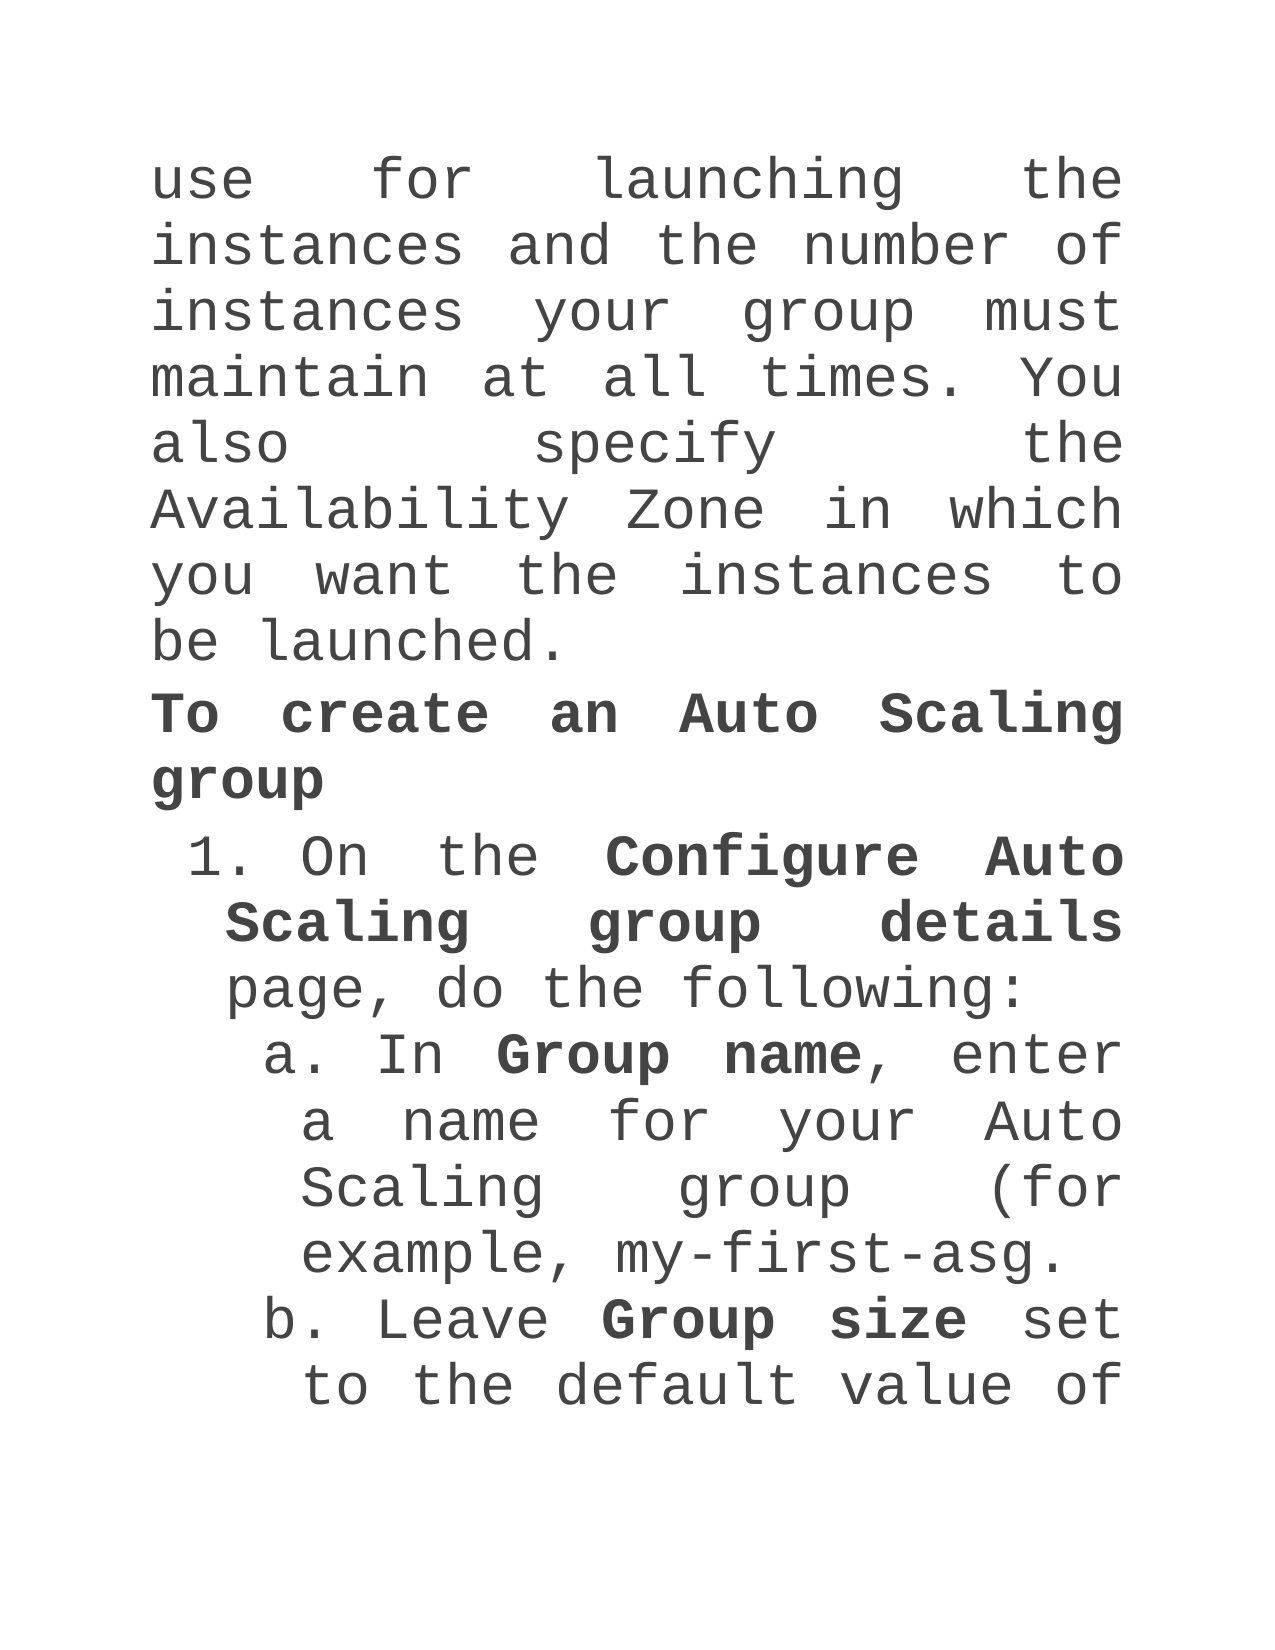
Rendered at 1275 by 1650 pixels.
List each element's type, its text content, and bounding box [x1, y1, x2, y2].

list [262, 1300, 1125, 1432]
list In Group name, enter a name for your Auto Scaling group (for example, my-first-asg. [262, 1030, 1125, 1294]
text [150, 150, 1125, 678]
title To create an Auto Scaling group [150, 683, 1125, 816]
list On the Configure Auto Scaling group details page, do the following: [187, 827, 1125, 1025]
